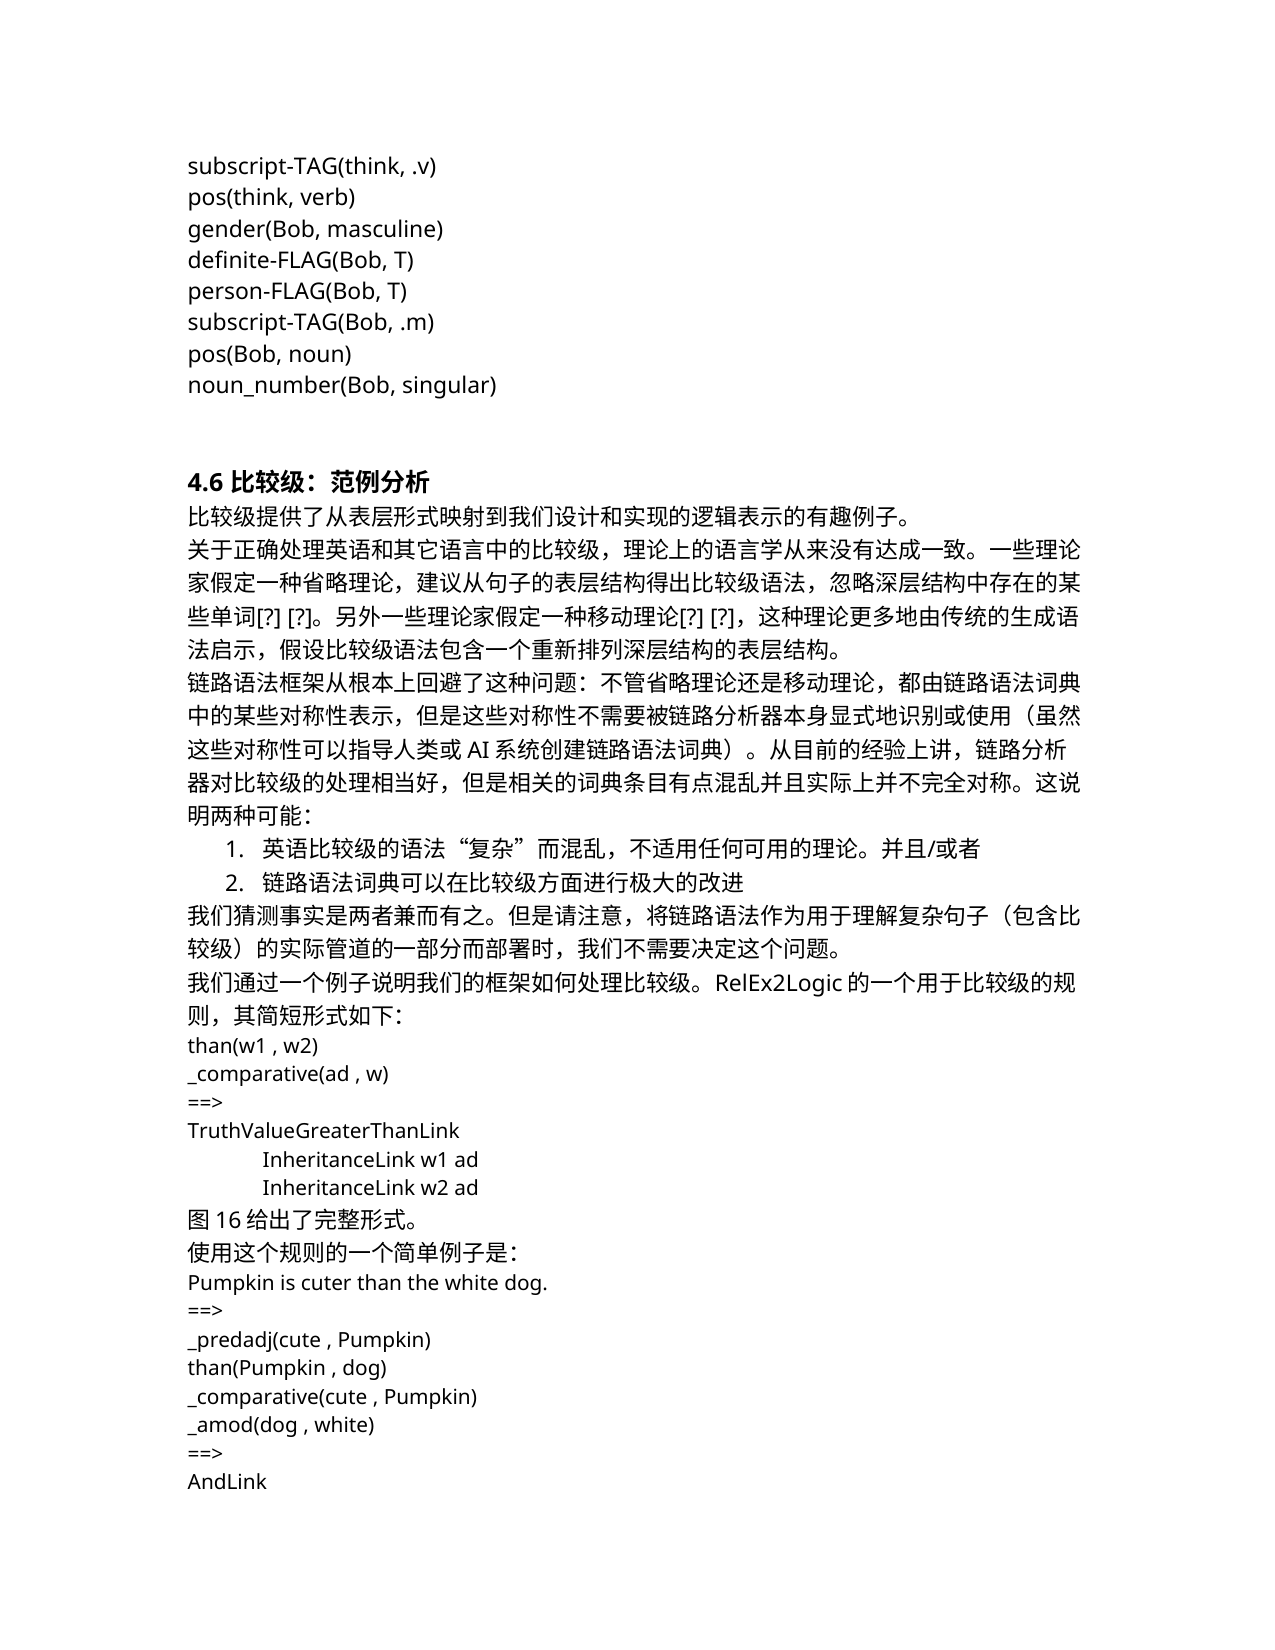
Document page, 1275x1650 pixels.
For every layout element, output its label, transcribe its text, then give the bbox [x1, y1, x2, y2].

text definite-FLAG(Bob, T) [187, 244, 1087, 275]
text 4.6 比较级：范例分析 [187, 462, 1087, 499]
text AndLink [187, 1467, 1087, 1496]
text pos(Bob, noun) [187, 337, 1087, 369]
text TruthValueGreaterThanLink [187, 1116, 1087, 1145]
text _comparative(ad , w) [187, 1059, 1087, 1088]
text gender(Bob, masculine) [187, 212, 1087, 244]
text person-FLAG(Bob, T) [187, 275, 1087, 306]
text 链路语法框架从根本上回避了这种问题：不管省略理论还是移动理论，都由链路语法词典中的某些对称性表示，但是这些对称性不需要被链路分析器本身显式地识别或使用（虽然这些对称性可以指导人类或AI系统创建链路语法词典）。从目前的经验上讲，链路分析器对比较级的处理相当好，但是相关的词典条目有点混乱并且实际上并不完全对称。这说明两种可能： [187, 665, 1087, 831]
text _predadj(cute , Pumpkin) [187, 1325, 1087, 1353]
text 比较级提供了从表层形式映射到我们设计和实现的逻辑表示的有趣例子。 [187, 499, 1087, 532]
text than(w1 , w2) [187, 1031, 1087, 1059]
text ==> [187, 1439, 1087, 1467]
text 我们通过一个例子说明我们的框架如何处理比较级。RelEx2Logic的一个用于比较级的规则，其简短形式如下： [187, 964, 1087, 1031]
text _comparative(cute , Pumpkin) [187, 1382, 1087, 1410]
text 我们猜测事实是两者兼而有之。但是请注意，将链路语法作为用于理解复杂句子（包含比较级）的实际管道的一部分而部署时，我们不需要决定这个问题。 [187, 898, 1087, 964]
text ==> [187, 1297, 1087, 1325]
text Pumpkin is cuter than the white dog. [187, 1268, 1087, 1297]
text InheritanceLink w2 ad [187, 1173, 1087, 1202]
list 链路语法词典可以在比较级方面进行极大的改进 [225, 864, 1087, 898]
text subscript-TAG(Bob, .m) [187, 306, 1087, 337]
text 图16给出了完整形式。 [187, 1202, 1087, 1235]
text InheritanceLink w1 ad [187, 1145, 1087, 1173]
text 关于正确处理英语和其它语言中的比较级，理论上的语言学从来没有达成一致。一些理论家假定一种省略理论，建议从句子的表层结构得出比较级语法，忽略深层结构中存在的某些单词[?] [?]。另外一些理论家假定一种移动理论[?] [?]，这种理论更多地由传统的生成语法启示，假设比较级语法包含一个重新排列深层结构的表层结构。 [187, 532, 1087, 665]
text ==> [187, 1088, 1087, 1116]
text than(Pumpkin , dog) [187, 1353, 1087, 1382]
text 使用这个规则的一个简单例子是： [187, 1235, 1087, 1268]
text _amod(dog , white) [187, 1410, 1087, 1439]
list 英语比较级的语法“复杂”而混乱，不适用任何可用的理论。并且/或者 [225, 831, 1087, 864]
text noun_number(Bob, singular) [187, 369, 1087, 400]
text pos(think, verb) [187, 181, 1087, 212]
text subscript-TAG(think, .v) [187, 150, 1087, 181]
